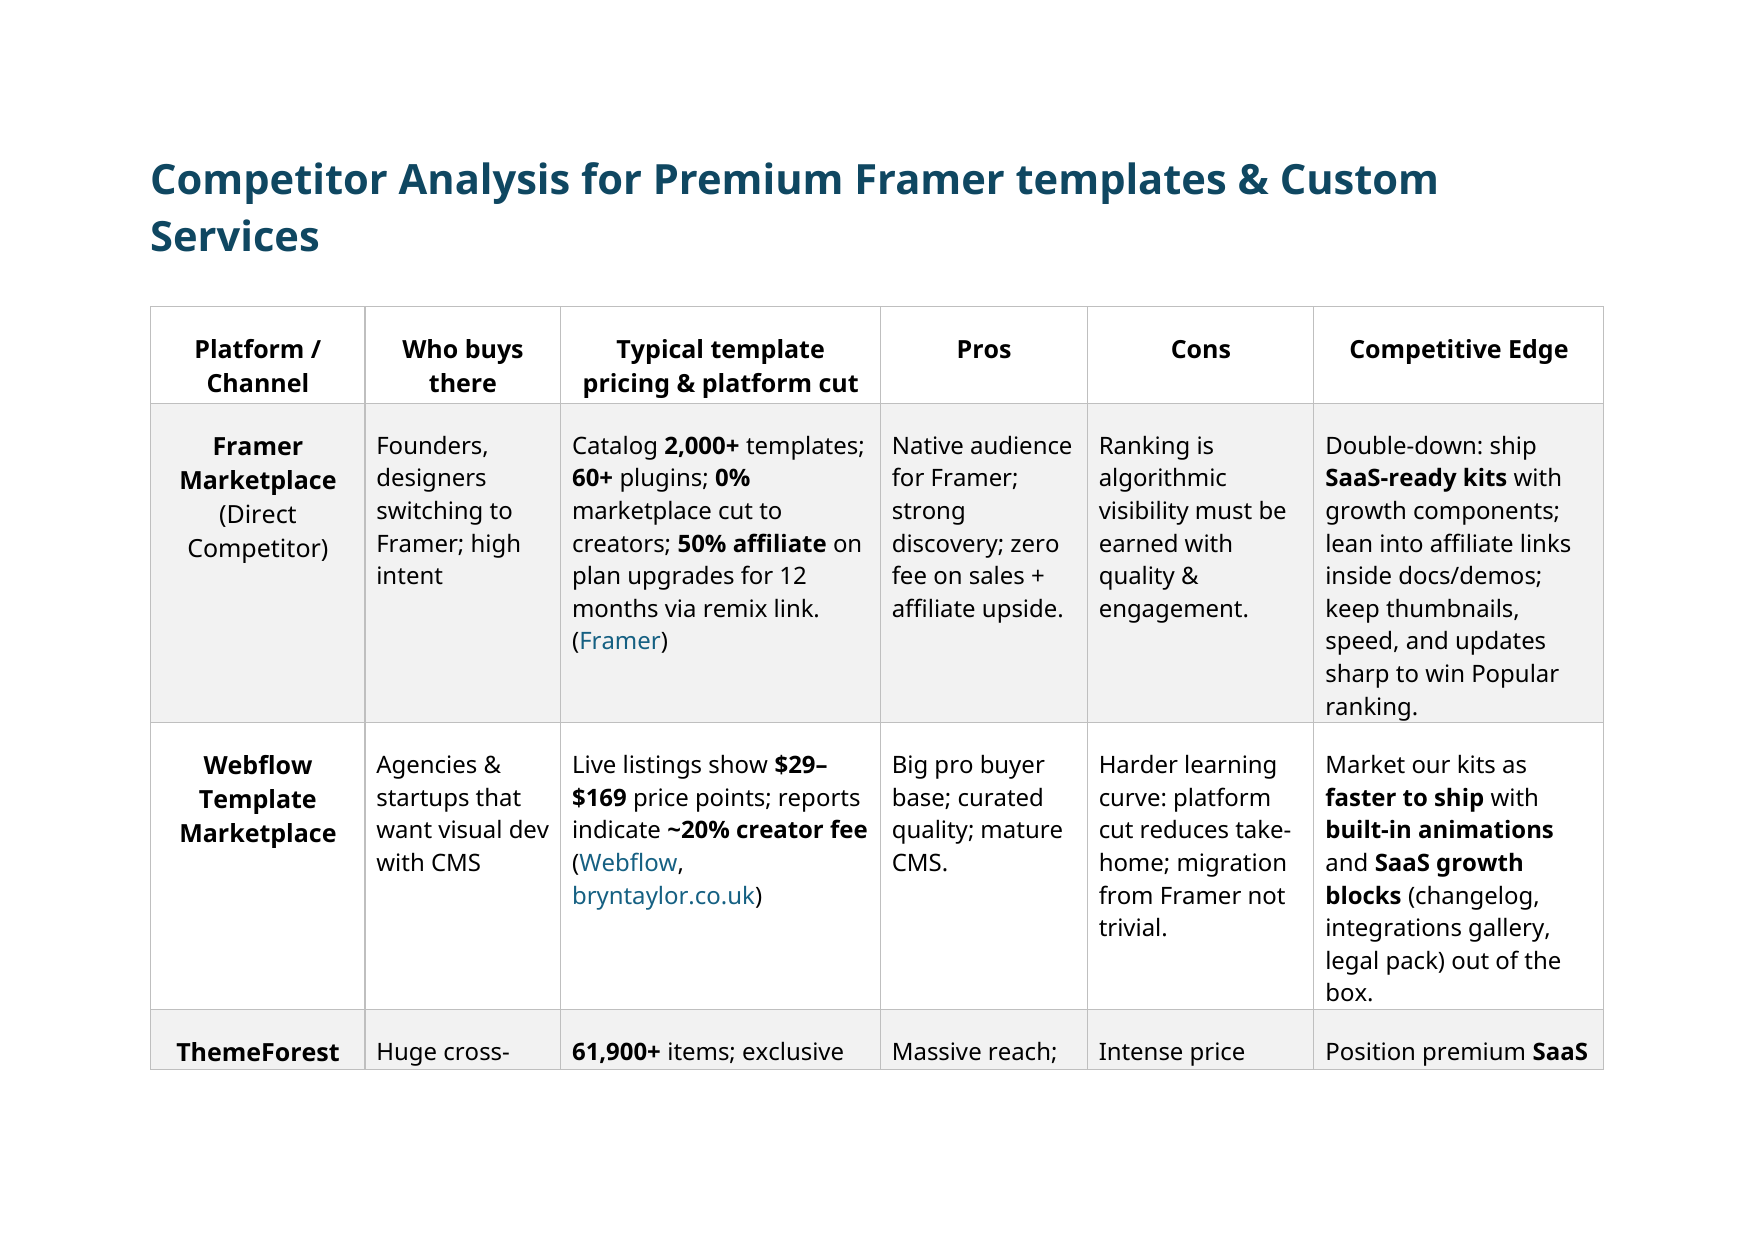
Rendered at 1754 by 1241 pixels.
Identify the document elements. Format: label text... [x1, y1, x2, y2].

table_header Pros [881, 307, 1087, 402]
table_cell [151, 1010, 364, 1069]
table_cell Market our kits as faster to ship with built-in animations and SaaS growth blocks (changelog, integrations gallery, legal pack) out of the box. [1314, 723, 1603, 1009]
table_cell Catalog 2,000+ templates; 60+ plugins; 0% marketplace cut to creators; 50% affiliate on plan upgrades for 12 months via remix link. (Framer) [561, 404, 880, 722]
table_cell Framer Marketplace (Direct Competitor) [151, 404, 364, 722]
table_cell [561, 1010, 880, 1069]
subtitle Competitor Analysis for Premium Framer templates & Custom Services [150, 150, 1604, 263]
table_cell Harder learning curve: platform cut reduces take-home; migration from Framer not trivial. [1088, 723, 1313, 1009]
table_header Platform / Channel [151, 307, 364, 402]
table_cell Founders, designers switching to Framer; high intent [366, 404, 560, 722]
table_cell Live listings show $29–$169 price points; reports indicate ~20% creator fee (Webflow, bryntaylor.co.uk) [561, 723, 880, 1009]
table_cell Native audience for Framer; strong discovery; zero fee on sales + affiliate upside. [881, 404, 1087, 722]
table_header Who buys there [366, 307, 560, 402]
table_cell Big pro buyer base; curated quality; mature CMS. [881, 723, 1087, 1009]
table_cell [1088, 1010, 1313, 1069]
table_cell Webflow Template Marketplace [151, 723, 364, 1009]
table_cell Agencies & startups that want visual dev with CMS [366, 723, 560, 1009]
table_header Cons [1088, 307, 1313, 402]
table_header Typical template pricing & platform cut [561, 307, 880, 402]
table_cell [881, 1010, 1087, 1069]
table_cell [1314, 1010, 1603, 1069]
table_header Competitive Edge [1314, 307, 1603, 402]
table_cell Double-down: ship SaaS-ready kits with growth components; lean into affiliate links inside docs/demos; keep thumbnails, speed, and updates sharp to win Popular ranking. [1314, 404, 1603, 722]
table_cell Ranking is algorithmic visibility must be earned with quality & engagement. [1088, 404, 1313, 722]
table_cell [366, 1010, 560, 1069]
